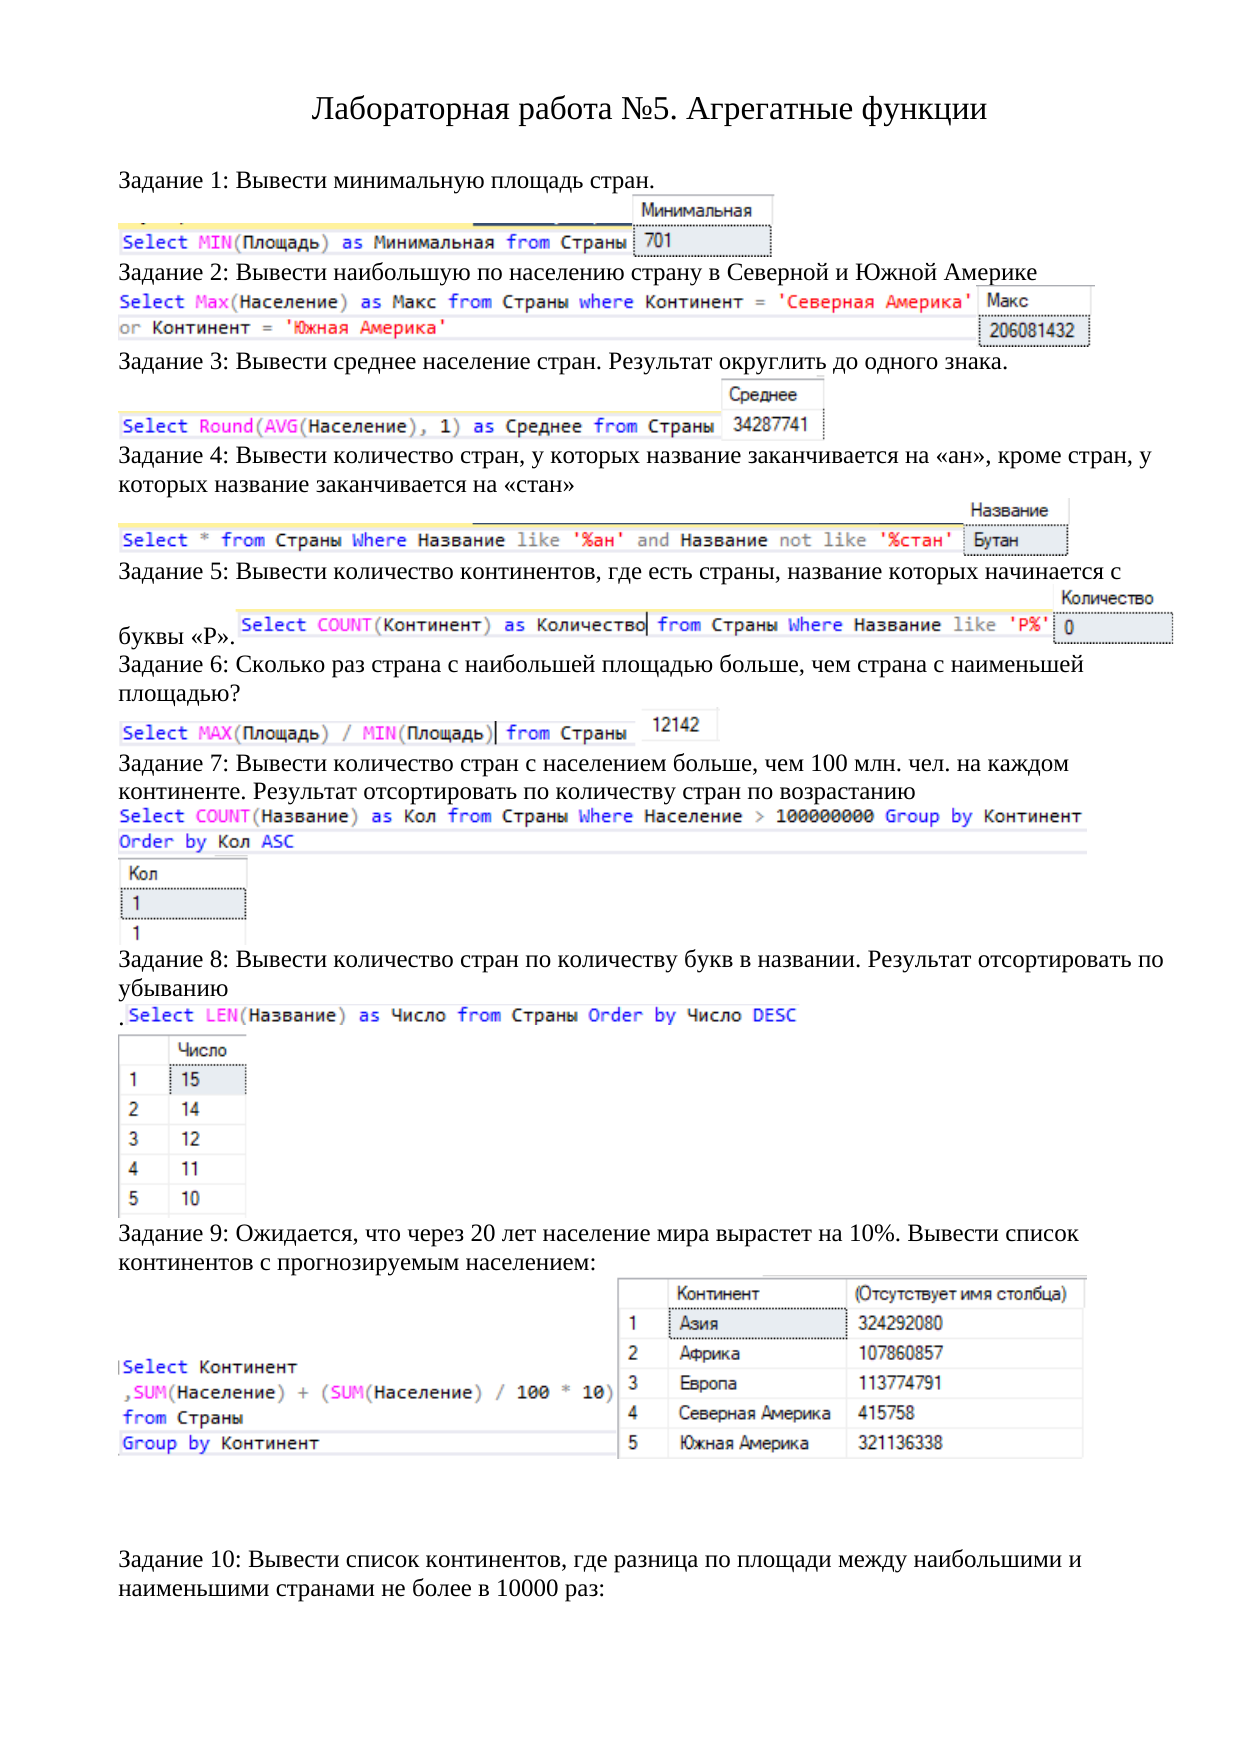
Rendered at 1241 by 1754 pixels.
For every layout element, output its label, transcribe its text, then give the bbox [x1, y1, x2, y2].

picture [118, 805, 1087, 945]
text Задание 3: Вывести среднее население стран. Результат округлить до одного знака. [118, 346, 1181, 375]
picture [118, 375, 825, 441]
picture [641, 707, 720, 748]
text Задание 1: Вывести минимальную площадь стран. [118, 165, 1181, 194]
text Задание 8: Вывести количество стран по количеству букв в названии. Результат отсортировать по убыванию [118, 944, 1181, 1002]
picture [124, 1004, 800, 1025]
picture [118, 285, 1095, 347]
picture [235, 584, 1174, 644]
picture [118, 721, 636, 748]
text Задание 10: Вывести список континентов, где разница по площади между наибольшими и наименьшими странами не более в 10000 раз: [118, 1544, 1181, 1602]
text Задание 9: Ожидается, что через 20 лет население мира вырастет на 10%. Вывести список континентов с прогнозируемым населением: [118, 1218, 1181, 1275]
picture [118, 194, 775, 257]
text Лабораторная работа №5. Агрегатные функции [118, 89, 1181, 127]
text Задание 6: Сколько раз страна с наибольшей площадью больше, чем страна с наименьшей площадью? [118, 649, 1181, 707]
picture [118, 498, 1070, 556]
picture [118, 1275, 1087, 1459]
picture [118, 1030, 247, 1218]
text Задание 2: Вывести наибольшую по населению страну в Северной и Южной Америке [118, 257, 1181, 285]
